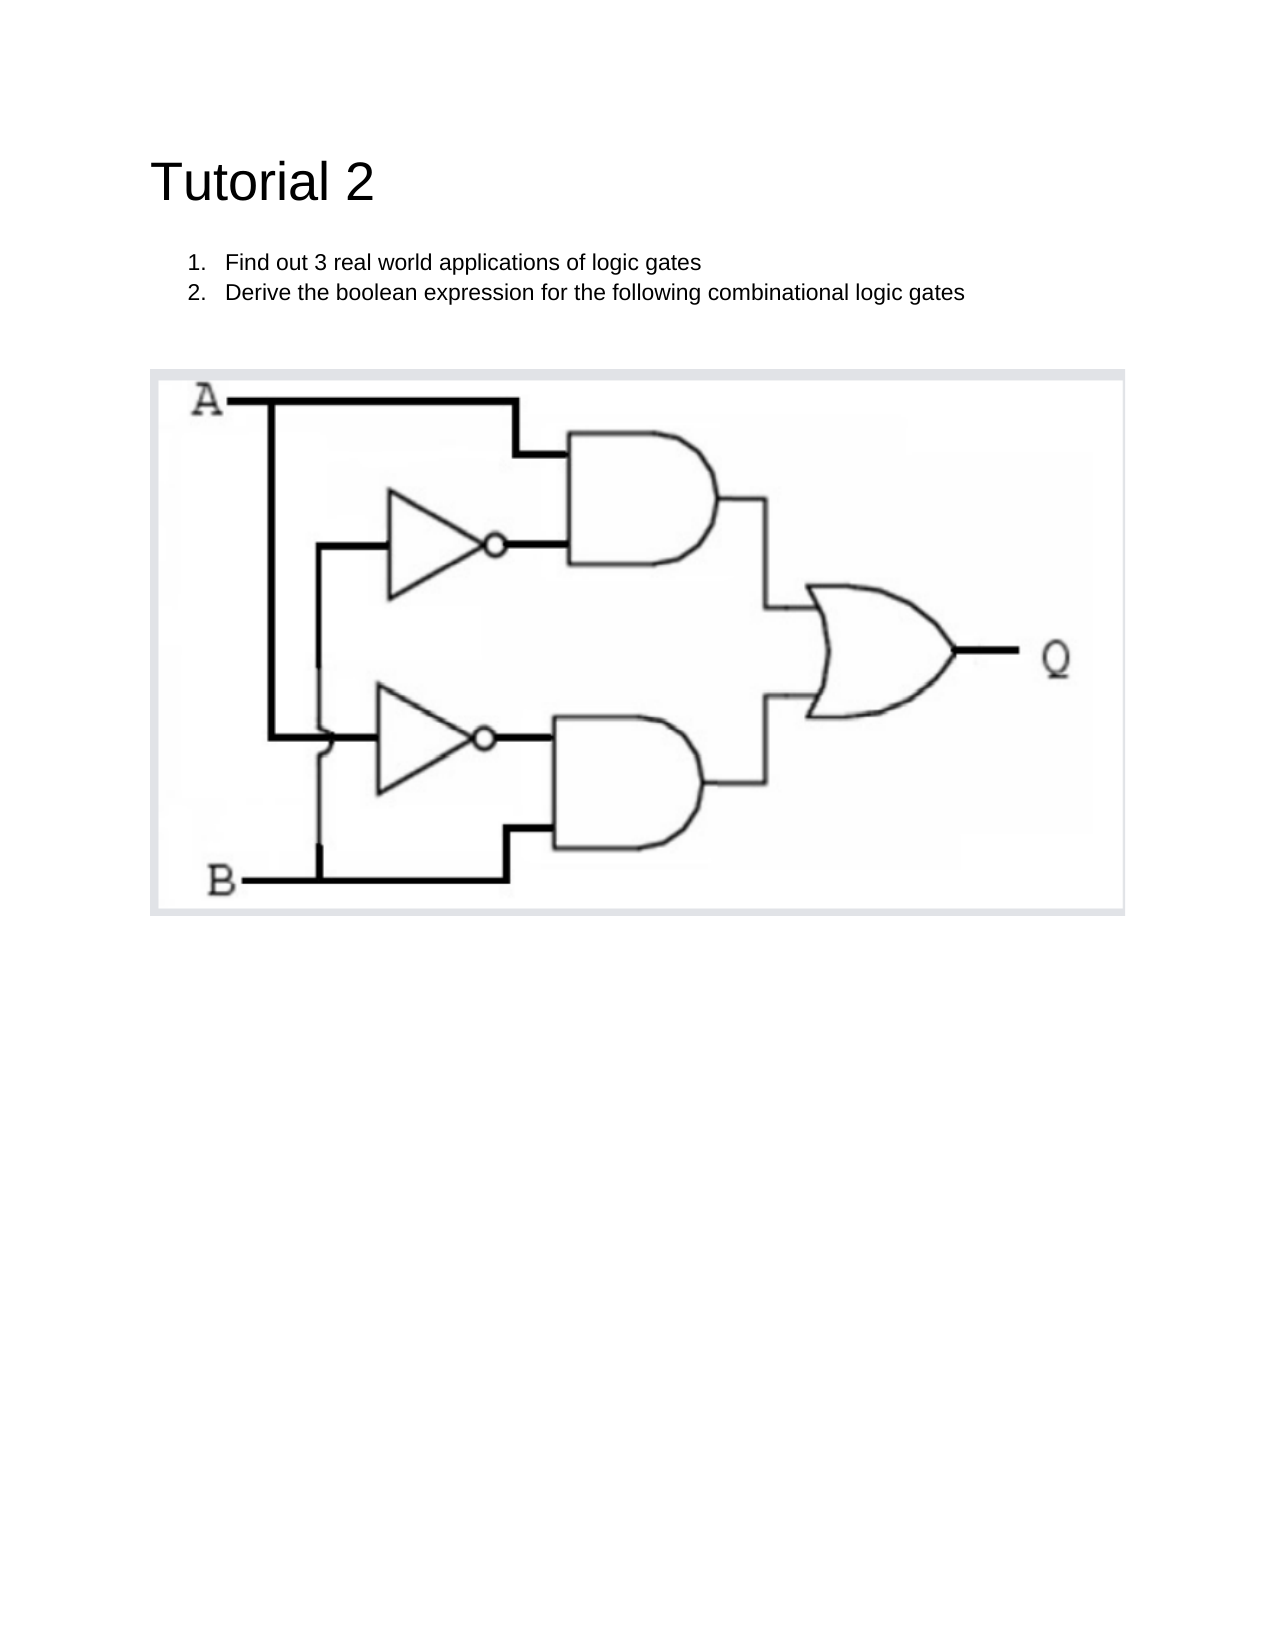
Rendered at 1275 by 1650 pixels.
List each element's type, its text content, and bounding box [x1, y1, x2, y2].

list Derive the boolean expression for the following combinational logic gates [187, 279, 1125, 305]
list Find out 3 real world applications of logic gates [187, 249, 1125, 275]
title Tutorial 2 [150, 150, 1125, 212]
picture [150, 369, 1125, 916]
